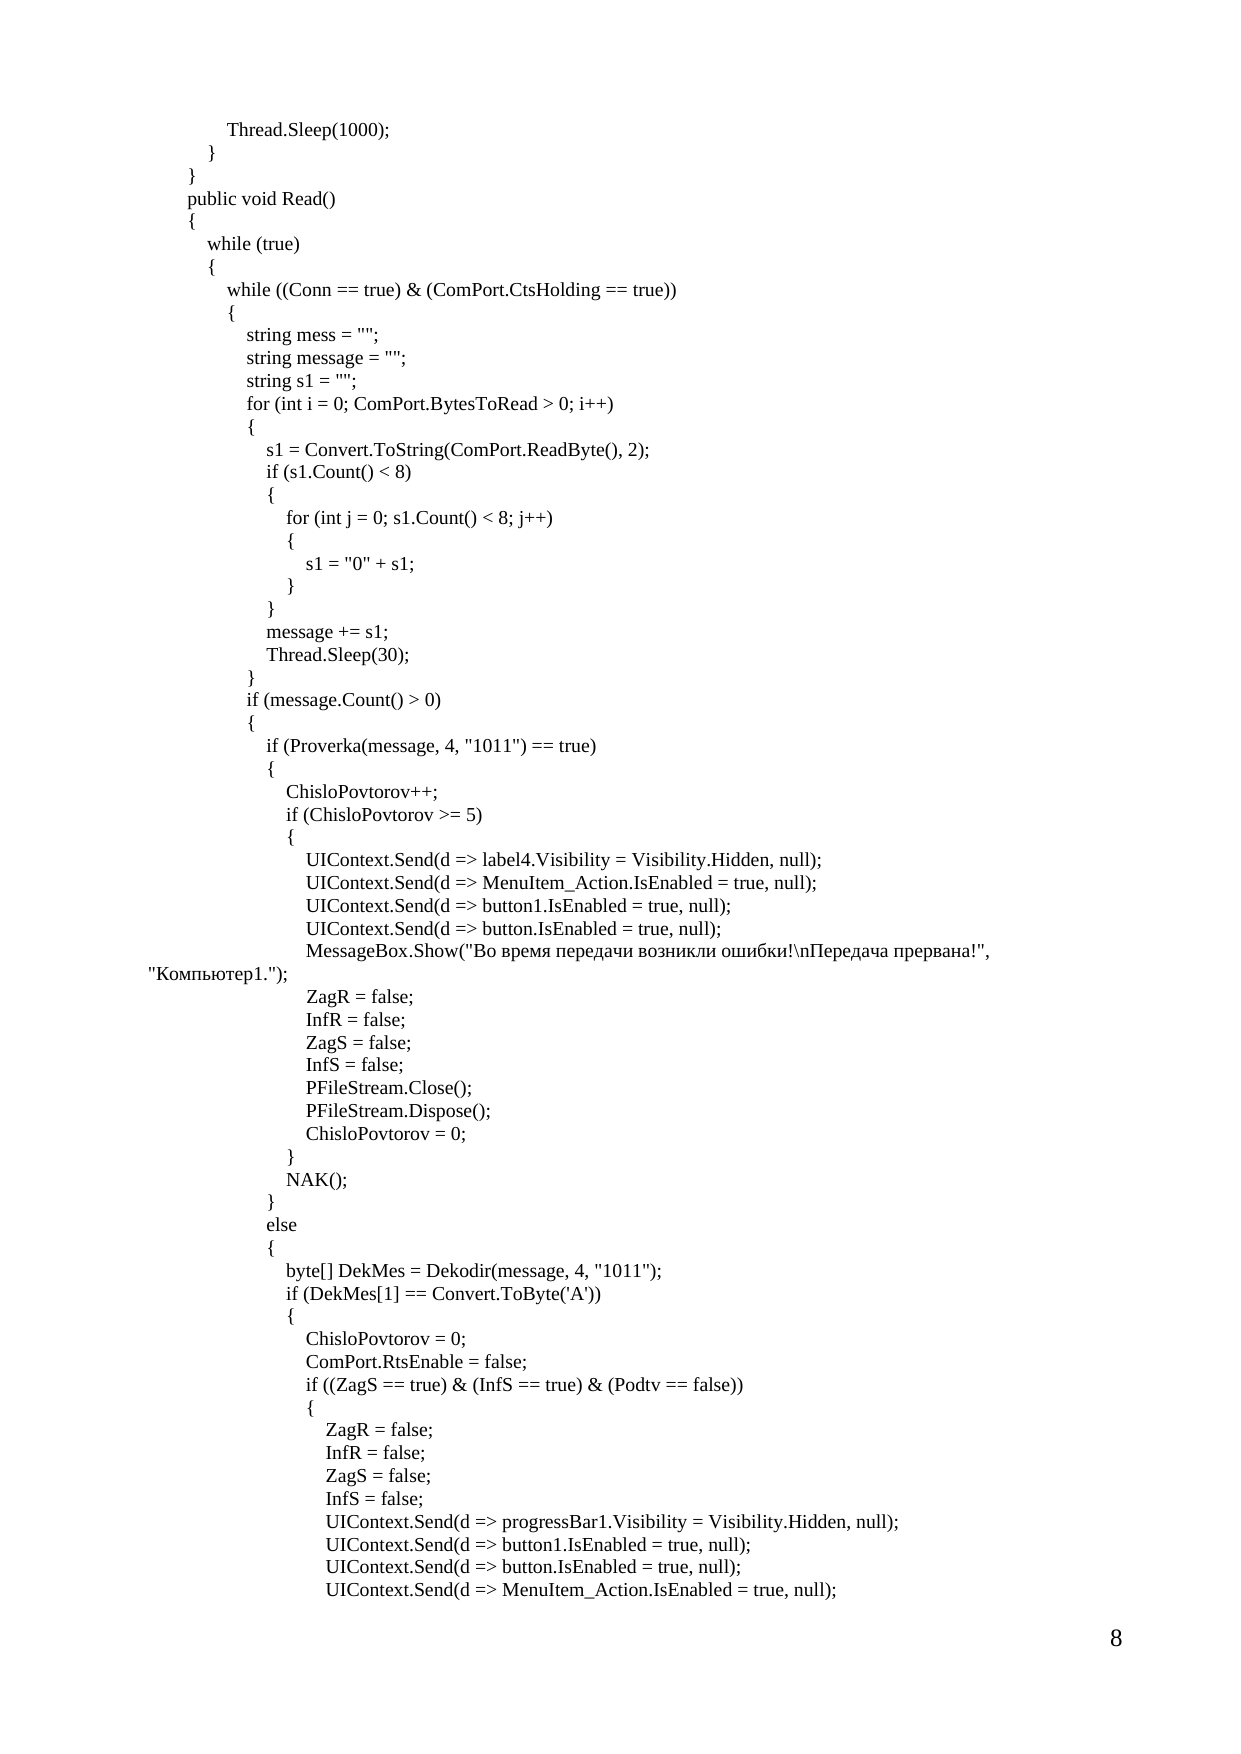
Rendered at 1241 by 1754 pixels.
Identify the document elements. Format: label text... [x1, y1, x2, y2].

text { [148, 825, 1122, 848]
text ZagR = false; [148, 1418, 1122, 1441]
text if (s1.Count() < 8) [148, 460, 1122, 483]
text } [148, 1190, 1122, 1213]
text UIContext.Send(d => label4.Visibility = Visibility.Hidden, null); [148, 848, 1122, 871]
text InfS = false; [148, 1053, 1122, 1076]
text Thread.Sleep(1000); [148, 118, 1122, 141]
text } [148, 574, 1122, 597]
text UIContext.Send(d => button1.IsEnabled = true, null); [148, 894, 1122, 917]
text MessageBox.Show("Во время передачи возникли ошибки!\nПередача прервана!", "Компьютер1."); [148, 939, 1122, 985]
text PFileStream.Close(); [148, 1076, 1122, 1099]
text string message = ""; [148, 346, 1122, 369]
text { [148, 757, 1122, 780]
text while ((Conn == true) & (ComPort.CtsHolding == true)) [148, 278, 1122, 301]
text public void Read() [148, 187, 1122, 209]
text { [148, 483, 1122, 506]
text } [148, 666, 1122, 688]
text ChisloPovtorov = 0; [148, 1327, 1122, 1350]
text } [148, 164, 1122, 187]
text ZagS = false; [148, 1031, 1122, 1053]
text { [148, 1396, 1122, 1418]
text { [148, 301, 1122, 323]
text for (int i = 0; ComPort.BytesToRead > 0; i++) [148, 392, 1122, 415]
text while (true) [148, 232, 1122, 255]
text UIContext.Send(d => MenuItem_Action.IsEnabled = true, null); [148, 1578, 1122, 1601]
text } [148, 1145, 1122, 1167]
text UIContext.Send(d => button.IsEnabled = true, null); [148, 1555, 1122, 1578]
text ZagS = false; [148, 1464, 1122, 1487]
text { [148, 209, 1122, 232]
text s1 = "0" + s1; [148, 552, 1122, 574]
text string s1 = ""; [148, 369, 1122, 392]
text Thread.Sleep(30); [148, 643, 1122, 666]
text message += s1; [148, 620, 1122, 643]
text else [148, 1213, 1122, 1236]
text UIContext.Send(d => button.IsEnabled = true, null); [148, 917, 1122, 939]
text { [148, 1236, 1122, 1259]
text if (ChisloPovtorov >= 5) [148, 802, 1122, 825]
text } [148, 141, 1122, 164]
text if (DekMes[1] == Convert.ToByte('A')) [148, 1282, 1122, 1304]
text { [148, 1304, 1122, 1327]
text UIContext.Send(d => button1.IsEnabled = true, null); [148, 1532, 1122, 1555]
text InfS = false; [148, 1487, 1122, 1510]
text ZagR = false; [148, 985, 1122, 1008]
text { [148, 711, 1122, 734]
text for (int j = 0; s1.Count() < 8; j++) [148, 506, 1122, 529]
text InfR = false; [148, 1008, 1122, 1031]
text UIContext.Send(d => MenuItem_Action.IsEnabled = true, null); [148, 871, 1122, 894]
text PFileStream.Dispose(); [148, 1099, 1122, 1122]
text ComPort.RtsEnable = false; [148, 1350, 1122, 1373]
text if ((ZagS == true) & (InfS == true) & (Podtv == false)) [148, 1373, 1122, 1396]
text byte[] DekMes = Dekodir(message, 4, "1011"); [148, 1259, 1122, 1282]
text s1 = Convert.ToString(ComPort.ReadByte(), 2); [148, 437, 1122, 460]
text } [148, 597, 1122, 620]
text { [148, 415, 1122, 437]
text { [148, 255, 1122, 278]
text if (message.Count() > 0) [148, 688, 1122, 711]
text InfR = false; [148, 1441, 1122, 1464]
text string mess = ""; [148, 323, 1122, 346]
text UIContext.Send(d => progressBar1.Visibility = Visibility.Hidden, null); [148, 1510, 1122, 1532]
text NAK(); [148, 1167, 1122, 1190]
text if (Proverka(message, 4, "1011") == true) [148, 734, 1122, 757]
text { [148, 529, 1122, 552]
text ChisloPovtorov = 0; [148, 1122, 1122, 1145]
text ChisloPovtorov++; [148, 780, 1122, 802]
